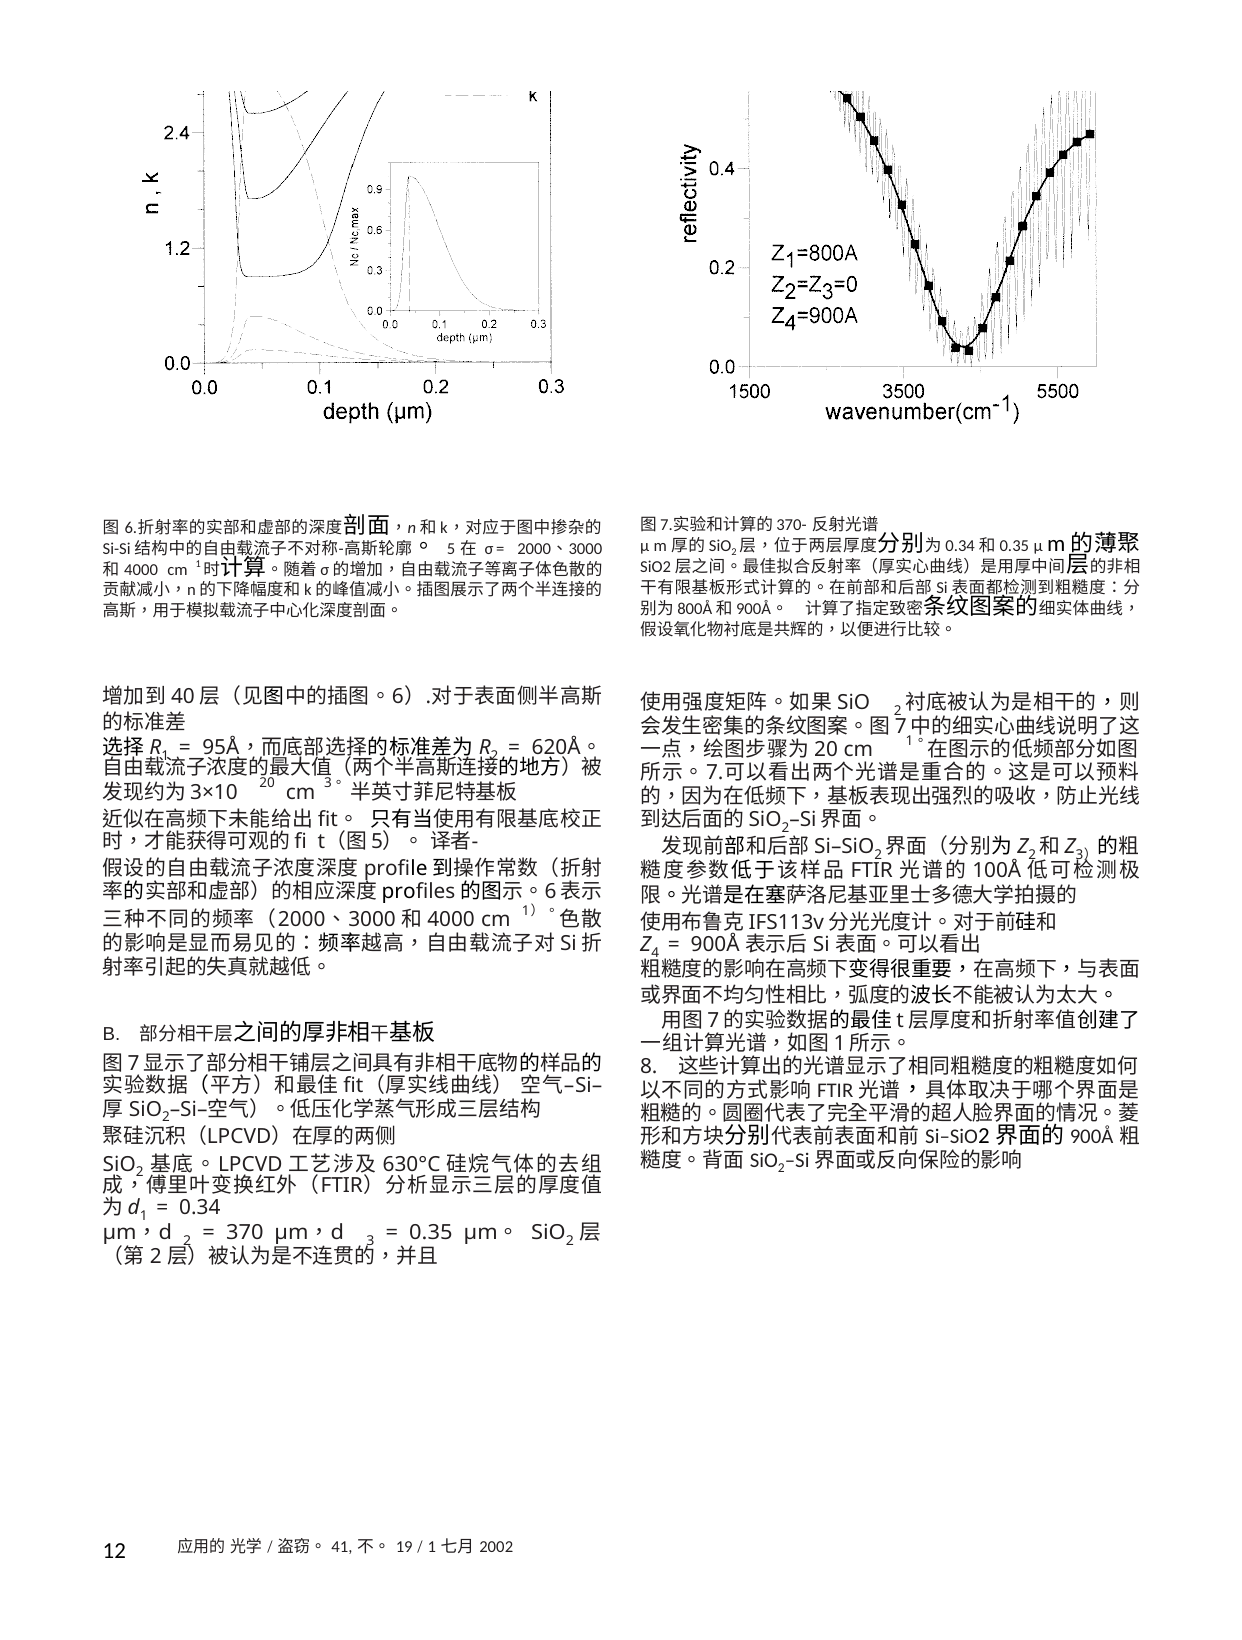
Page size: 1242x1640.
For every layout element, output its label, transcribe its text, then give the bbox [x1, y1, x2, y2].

text 图7.实验和计算的370- 反射光谱 [640, 517, 1152, 533]
text Z4 = 900Å 表示后 Si 表面。可以看出 [640, 934, 1152, 956]
text 假设的自由载流子浓度深度profile到操作常数（折射率的实部和虚部）的相应深度profiles的图示。6表示三种不同的频率（2000、3000和4000 cm 1）。色散的影响是显而易见的：频率越高，自由载流子对Si折射率引起的失真就越低。 [102, 856, 602, 981]
text 粗糙度的影响在高频下变得很重要，在高频下，与表面或界面不均匀性相比，弧度的波长不能被认为太大。 [640, 956, 1140, 1008]
text 用图7的实验数据的最佳t层厚度和折射率值创建了一组计算光谱，如图1所示。 [640, 1008, 1140, 1055]
text 图7显示了部分相干铺层之间具有非相干底物的样品的实验数据（平方）和最佳fit（厚实线曲线） 空气–Si–厚 SiO2–Si–空气）。低压化学蒸气形成三层结构 [102, 1052, 602, 1126]
text 选择R1 = 95Å，而底部选择的标准差为R2 = 620Å。自由载流子浓度的最大值（两个半高斯连接的地方）被发现约为3×10 20 cm 3。 半英寸菲尼特基板 [102, 736, 602, 805]
text 图 6.折射率的实部和虚部的深度剖面，n和k，对应于图中掺杂的Si-Si结构中的自由载流子不对称-高斯轮廓。 5 在 σ= 2000、3000 和 4000 cm 1时计算。随着σ的增加，自由载流子等离子体色散的贡献减小，n的下降幅度和k的峰值减小。插图展示了两个半连接的高斯，用于模拟载流子中心化深度剖面。 [102, 517, 602, 621]
text 增加到40层（见图中的插图。6）.对于表面侧半高斯的标准差 [102, 683, 602, 735]
list 这些计算出的光谱显示了相同粗糙度的粗糙度如何以不同的方式影响FTIR光谱，具体取决于哪个界面是粗糙的。圆圈代表了完全平滑的超人脸界面的情况。菱形和方块分别代表前表面和前 Si–SiO2 界面的900Å 粗糙度。背面 SiO2–Si 界面或反向保险的影响 [640, 1055, 1140, 1172]
text 发现前部和后部Si–SiO2界面（分别为Z2和Z3）的粗糙度参数低于该样品FTIR光谱的100Å低可检测极限。光谱是在塞萨洛尼基亚里士多德大学拍摄的 [640, 832, 1140, 908]
list 部分相干层之间的厚非相干基板 [102, 1016, 602, 1047]
text 使用布鲁克IFS113v分光光度计。对于前硅和 [640, 910, 1140, 934]
picture [137, 91, 567, 427]
text 聚硅沉积（LPCVD）在厚的两侧 [102, 1126, 602, 1148]
picture [674, 91, 1104, 427]
text μm，d 2 = 370 μm，d 3 = 0.35 μm。 SiO2 层 [102, 1224, 602, 1244]
text 使用强度矩阵。如果SiO 2衬底被认为是相干的，则会发生密集的条纹图案。图7中的细实心曲线说明了这一点，绘图步骤为20 cm 1。在图示的低频部分如图所示。7.可以看出两个光谱是重合的。这是可以预料的，因为在低频下，基板表现出强烈的吸收，防止光线到达后面的SiO2–Si界面。 [640, 691, 1140, 831]
text SiO2 基底。LPCVD工艺涉及630°C硅烷气体的去组成，傅里叶变换红外（FTIR）分析显示三层的厚度值为d1 = 0.34 [102, 1151, 602, 1224]
text μ m厚的SiO2层，位于两层厚度分别为0.34和0.35 μ m的薄聚SiO2层之间。最佳拟合反射率（厚实心曲线）是用厚中间层的非相干有限基板形式计算的。在前部和后部Si表面都检测到粗糙度：分别为800Å和900Å。 计算了指定致密条纹图案的细实体曲线，假设氧化物衬底是共辉的，以便进行比较。 [640, 535, 1140, 639]
text （第 2 层）被认为是不连贯的，并且 [102, 1244, 602, 1268]
text 近似在高频下未能给出fit。 只有当使用有限基底校正时，才能获得可观的fi t（图5）。 译者- [102, 808, 602, 855]
